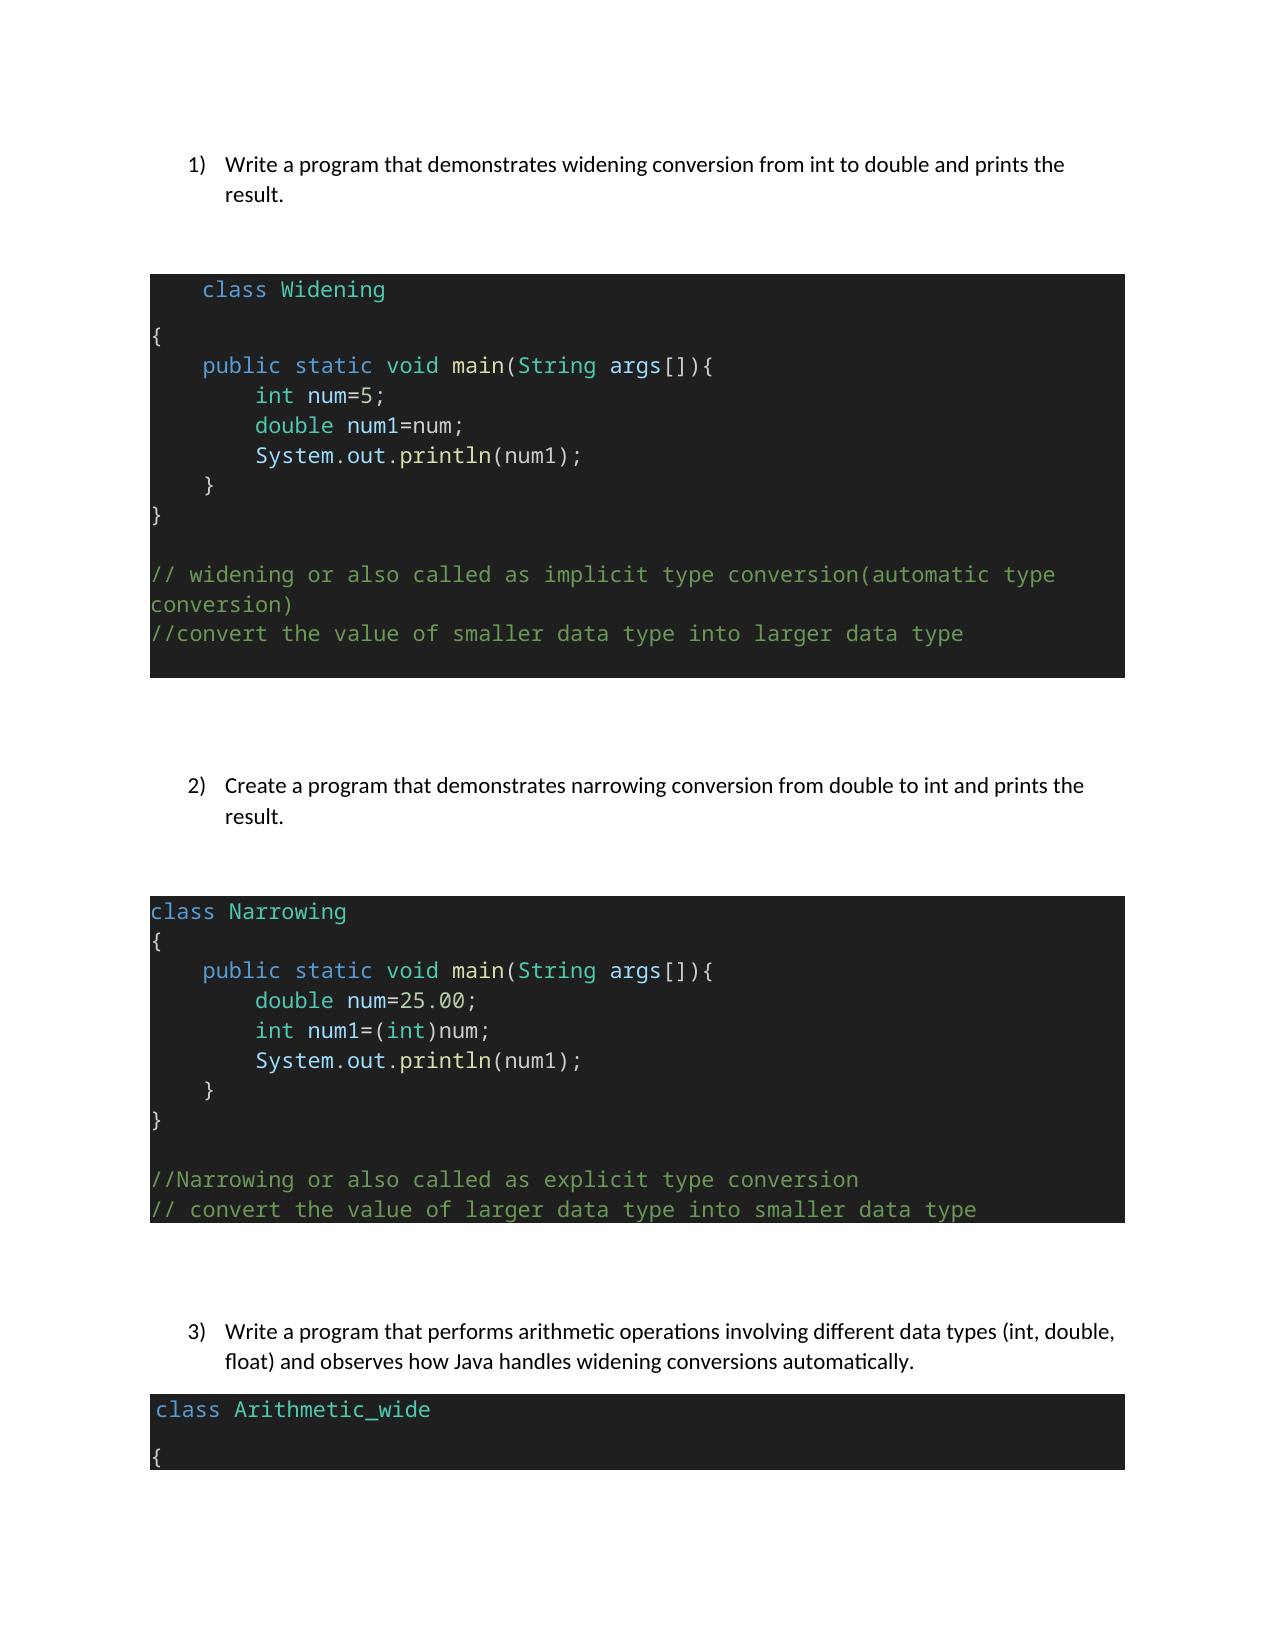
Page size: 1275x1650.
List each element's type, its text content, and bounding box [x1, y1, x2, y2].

text public static void main(String args[]){ [150, 350, 1125, 380]
list Create a program that demonstrates narrowing conversion from double to int and prints the result. [187, 772, 1125, 830]
text } [150, 469, 1125, 499]
text //convert the value of smaller data type into larger data type [150, 618, 1125, 648]
text // widening or also called as implicit type conversion(automatic type conversion) [150, 559, 1125, 618]
text int num=5; [150, 380, 1125, 410]
text class Widening [150, 274, 1125, 304]
list Write a program that performs arithmetic operations involving different data types (int, double, float) and observes how Java handles widening conversions automatically. [187, 1317, 1125, 1375]
text public static void main(String args[]){ [150, 955, 1125, 985]
text class Arithmetic_wide [150, 1394, 1125, 1424]
text double num=25.00; [150, 985, 1125, 1015]
list Write a program that demonstrates widening conversion from int to double and prints the result. [187, 150, 1125, 208]
text System.out.println(num1); [150, 1044, 1125, 1074]
text // convert the value of larger data type into smaller data type [150, 1193, 1125, 1223]
text int num1=(int)num; [150, 1015, 1125, 1044]
text } [150, 1104, 1125, 1134]
text System.out.println(num1); [150, 439, 1125, 469]
text } [150, 499, 1125, 529]
text //Narrowing or also called as explicit type conversion [150, 1164, 1125, 1193]
text { [150, 320, 1125, 350]
text { [150, 925, 1125, 955]
text { [150, 1441, 1125, 1470]
text double num1=num; [150, 410, 1125, 439]
text class Narrowing [150, 896, 1125, 925]
text } [150, 1074, 1125, 1104]
